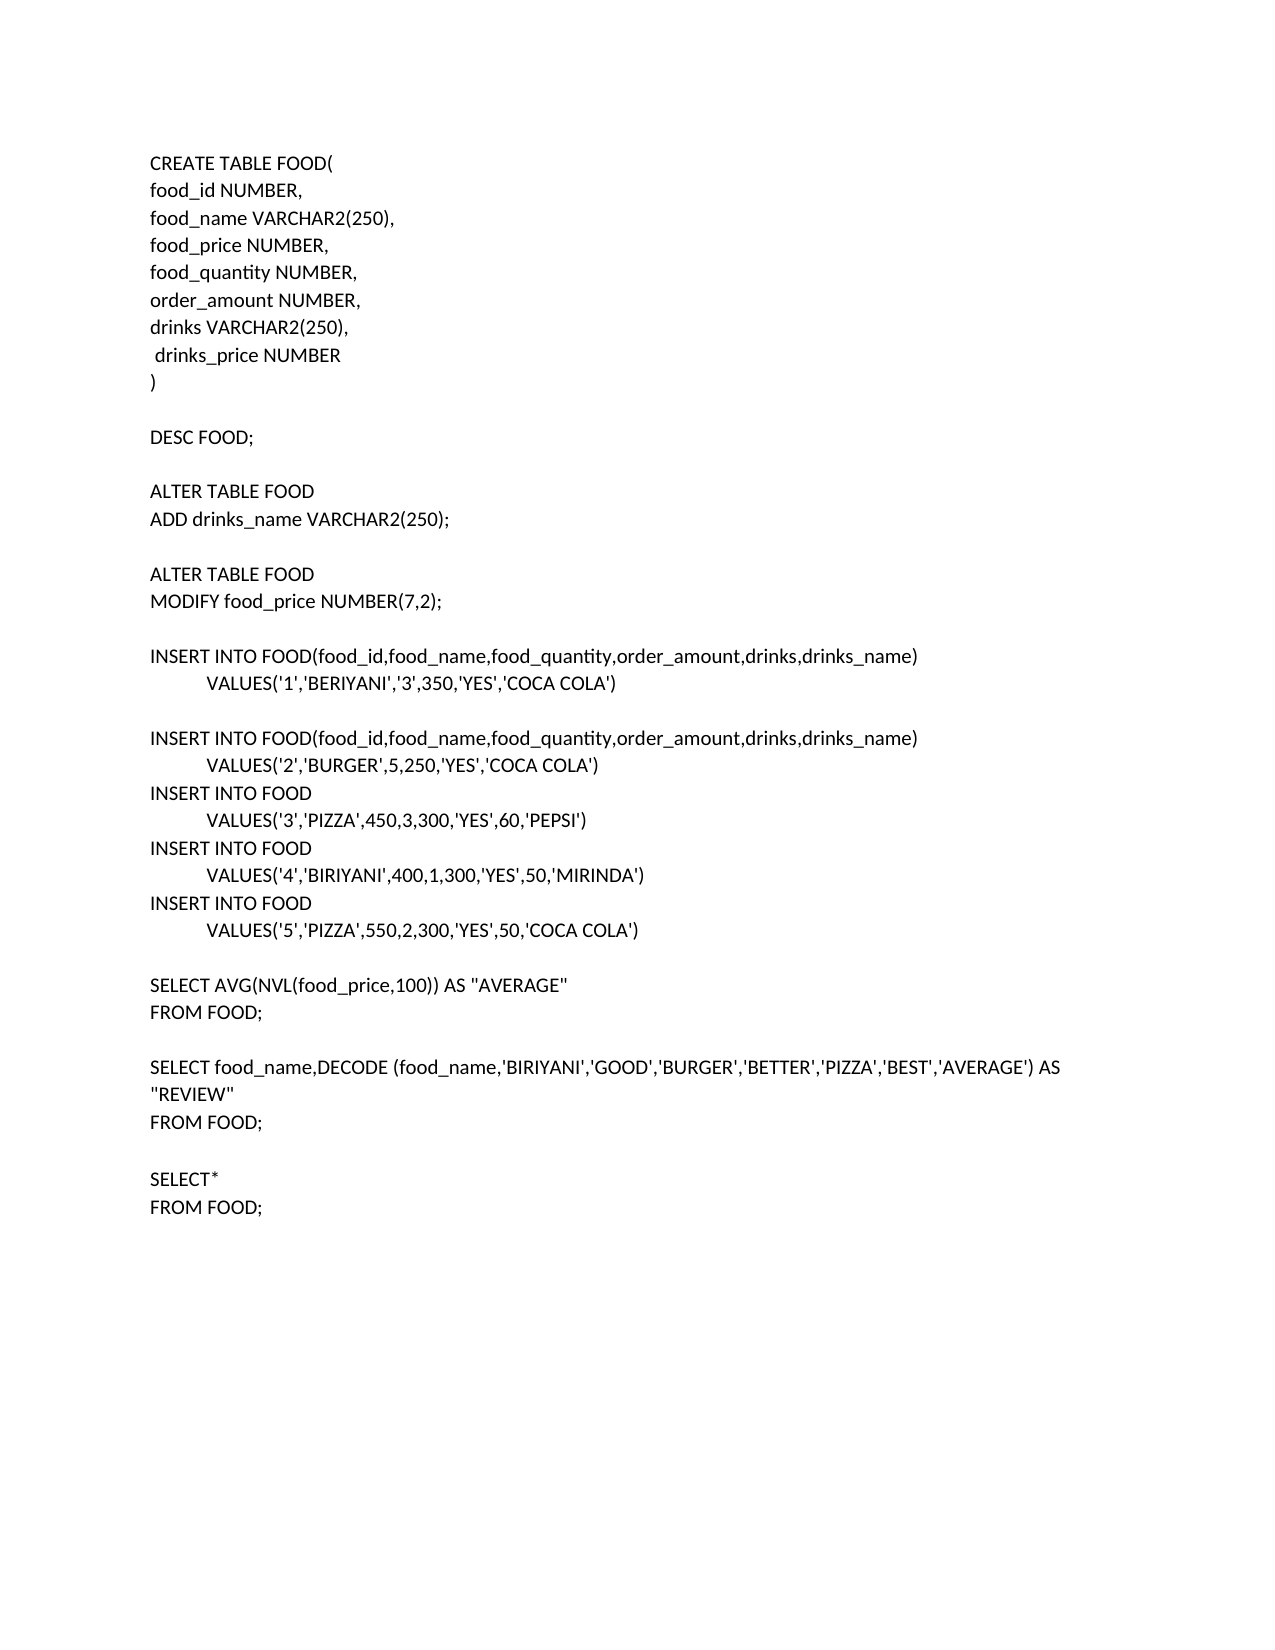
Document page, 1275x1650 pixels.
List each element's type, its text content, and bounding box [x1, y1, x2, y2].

text SELECT food_name,DECODE (food_name,'BIRIYANI','GOOD','BURGER','BETTER','PIZZA','BEST','AVERAGE') AS "REVIEW" [150, 1054, 1125, 1107]
text VALUES('3','PIZZA',450,3,300,'YES',60,'PEPSI') [150, 807, 1125, 833]
text INSERT INTO FOOD(food_id,food_name,food_quantity,order_amount,drinks,drinks_name) [150, 643, 1125, 668]
text DESC FOOD; [150, 424, 1125, 449]
text food_name VARCHAR2(250), [150, 205, 1125, 230]
text VALUES('5','PIZZA',550,2,300,'YES',50,'COCA COLA') [150, 917, 1125, 942]
text INSERT INTO FOOD [150, 890, 1125, 915]
text INSERT INTO FOOD(food_id,food_name,food_quantity,order_amount,drinks,drinks_name) [150, 725, 1125, 751]
text ALTER TABLE FOOD [150, 479, 1125, 504]
text food_price NUMBER, [150, 232, 1125, 258]
text INSERT INTO FOOD [150, 835, 1125, 860]
text ADD drinks_name VARCHAR2(250); [150, 506, 1125, 532]
text order_amount NUMBER, [150, 287, 1125, 312]
text MODIFY food_price NUMBER(7,2); [150, 588, 1125, 614]
text FROM FOOD; [150, 1194, 1125, 1219]
text food_quantity NUMBER, [150, 259, 1125, 285]
text SELECT* [150, 1166, 1125, 1192]
text drinks_price NUMBER [150, 342, 1125, 367]
text CREATE TABLE FOOD( [150, 150, 1125, 175]
text VALUES('2','BURGER',5,250,'YES','COCA COLA') [150, 753, 1125, 778]
text ) [150, 369, 1125, 394]
text food_id NUMBER, [150, 177, 1125, 203]
text SELECT AVG(NVL(food_price,100)) AS "AVERAGE" [150, 972, 1125, 997]
text FROM FOOD; [150, 1109, 1125, 1134]
text VALUES('1','BERIYANI','3',350,'YES','COCA COLA') [150, 671, 1125, 696]
text VALUES('4','BIRIYANI',400,1,300,'YES',50,'MIRINDA') [150, 862, 1125, 888]
text INSERT INTO FOOD [150, 780, 1125, 806]
text ALTER TABLE FOOD [150, 561, 1125, 586]
text FROM FOOD; [150, 999, 1125, 1025]
text drinks VARCHAR2(250), [150, 314, 1125, 340]
